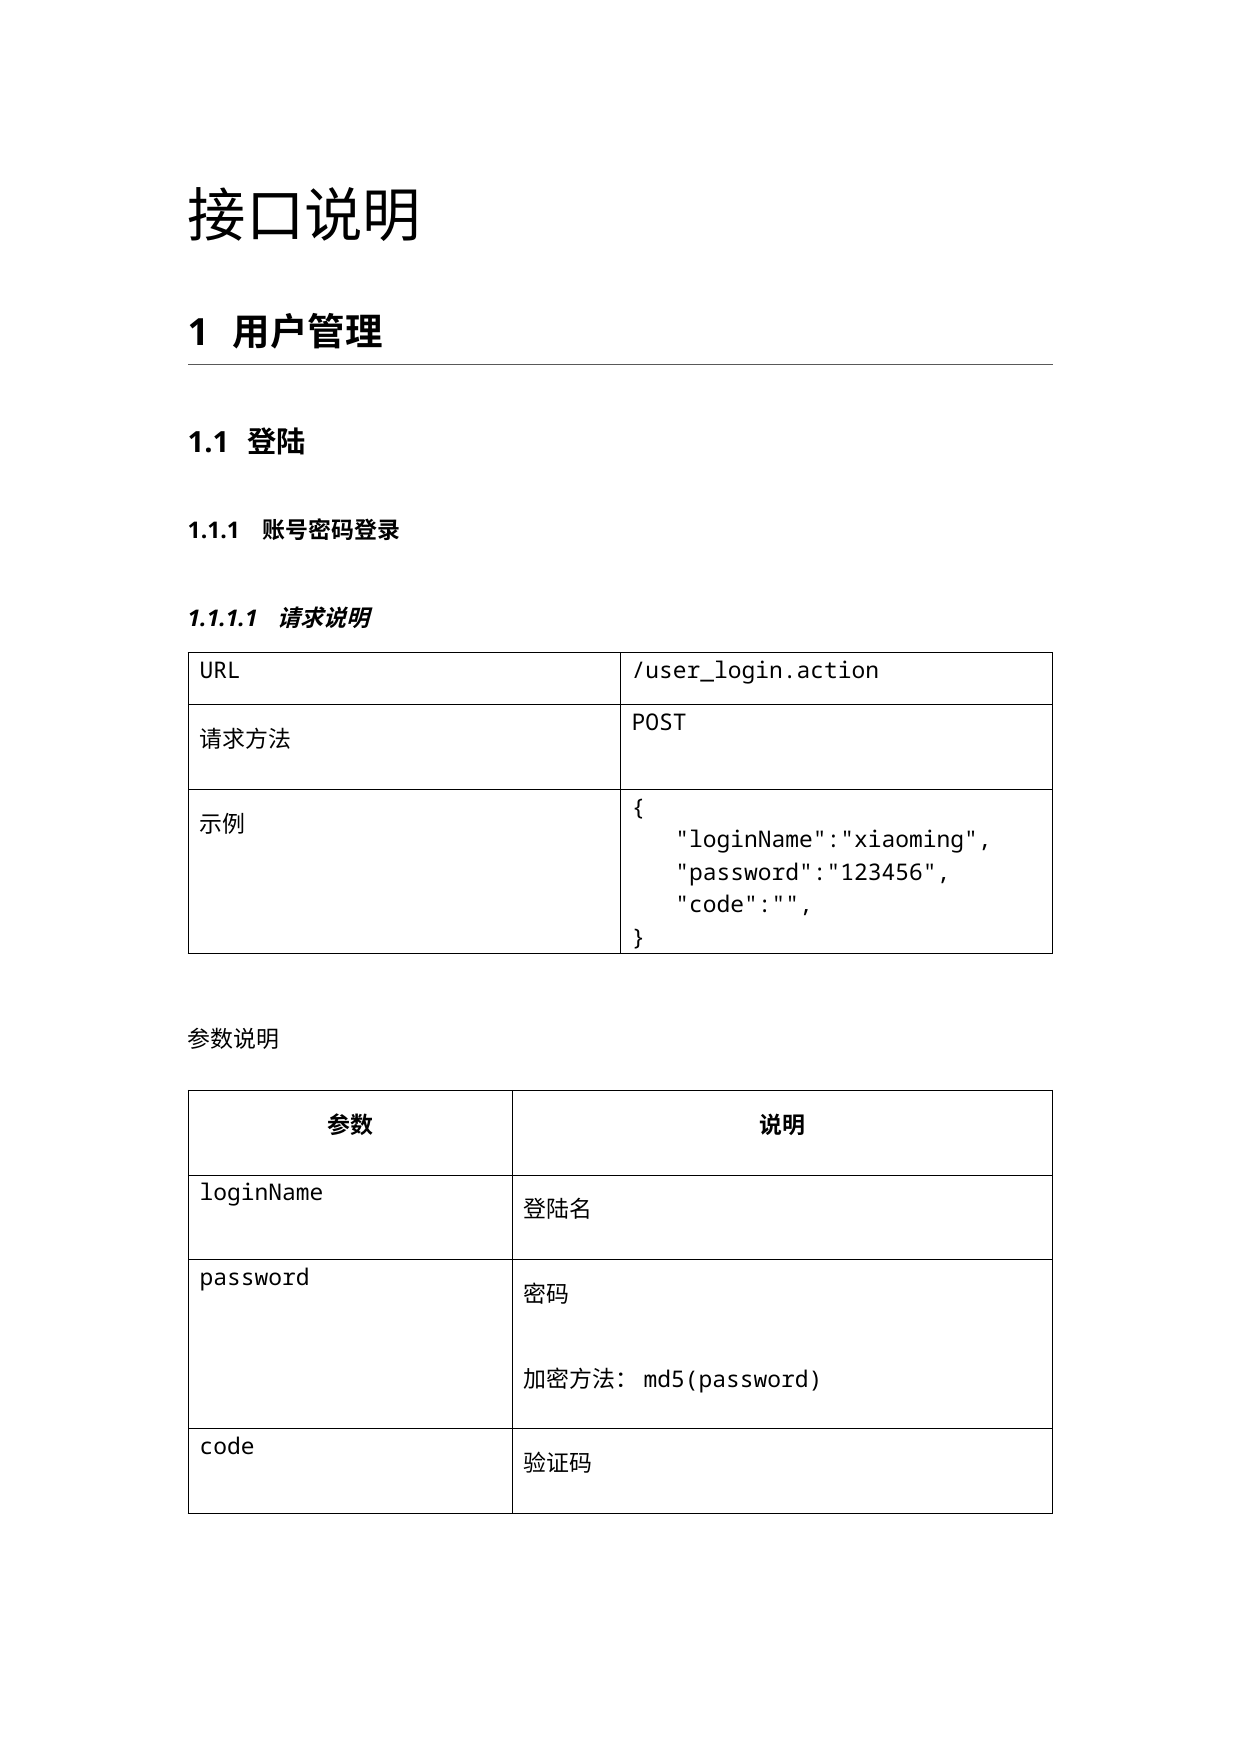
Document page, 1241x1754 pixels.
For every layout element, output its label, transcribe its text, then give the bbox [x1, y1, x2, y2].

subtitle 请求说明 [187, 584, 1053, 649]
table_header 说明 [513, 1091, 1052, 1174]
table_cell code [189, 1429, 512, 1513]
table_cell 验证码 [513, 1429, 1052, 1513]
title 接口说明 [187, 162, 1053, 259]
table_cell 请求方法 [189, 705, 620, 789]
table_header 参数 [189, 1091, 512, 1174]
subtitle 账号密码登录 [187, 496, 1053, 561]
table_header URL [189, 653, 620, 704]
subtitle 登陆 [187, 407, 1053, 472]
table_cell loginName [189, 1176, 512, 1259]
table_cell 示例 [189, 790, 620, 953]
table_cell 密码 加密方法： md5(password) [513, 1260, 1052, 1428]
table_header /user_login.action [621, 653, 1052, 704]
table_cell POST [621, 705, 1052, 789]
subtitle 用户管理 [187, 297, 1053, 365]
table_cell password [189, 1260, 512, 1428]
table_cell { "loginName":"xiaoming", "password":"123456", "code":"", } [621, 790, 1052, 953]
table_cell 登陆名 [513, 1176, 1052, 1259]
text 参数说明 [187, 1005, 1053, 1070]
